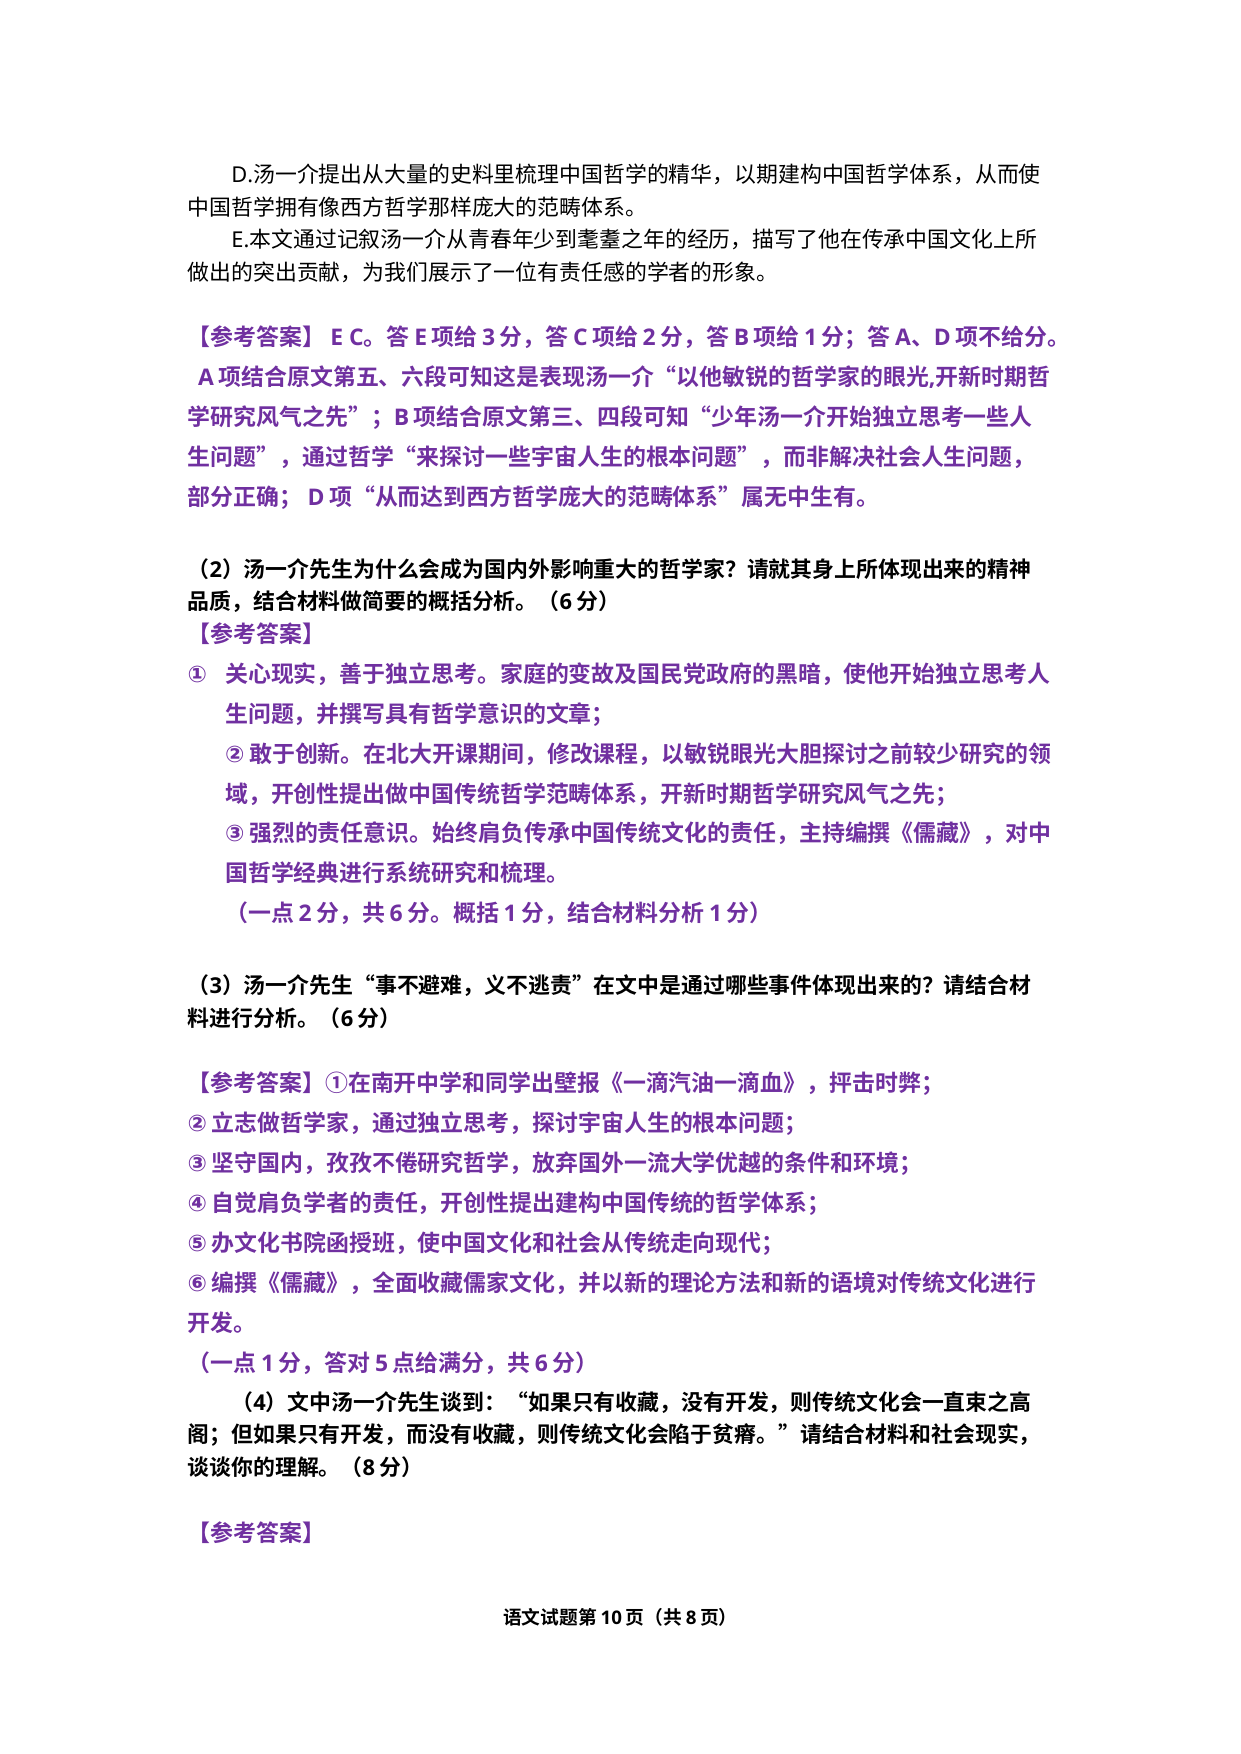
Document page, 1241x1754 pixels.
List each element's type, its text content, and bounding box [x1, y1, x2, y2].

text 【参考答案】 [187, 616, 1053, 649]
text 【参考答案】①在南开中学和同学出壁报《一滴汽油一滴血》，抨击时弊； [187, 1065, 1053, 1098]
text ⑥编撰《儒藏》，全面收藏儒家文化，并以新的理论方法和新的语境对传统文化进行开发。 [187, 1265, 1053, 1338]
text 【参考答案】 E C。答E项给3分，答C项给2分，答B项给1分；答A、D项不给分。 A项结合原文第五、六段可知这是表现汤一介“以他敏锐的哲学家的眼光,开新时期哲学研究风气之先”；B项结合原文第三、四段可知“少年汤一介开始独立思考一些人生问题”，通过哲学“来探讨一些宇宙人生的根本问题”，而非解决社会人生问题，部分正确； D项“从而达到西方哲学庞大的范畴体系”属无中生有。 [187, 319, 1053, 512]
list 汤一介先生为什么会成为国内外影响重大的哲学家？请就其身上所体现出来的精神品质，结合材料做简要的概括分析。（6分） [187, 551, 1050, 616]
text ②立志做哲学家，通过独立思考，探讨宇宙人生的根本问题； [187, 1105, 1053, 1138]
text ⑤办文化书院函授班，使中国文化和社会从传统走向现代； [187, 1225, 1053, 1258]
list 关心现实，善于独立思考。家庭的变故及国民党政府的黑暗，使他开始独立思考人生问题，并撰写具有哲学意识的文章； [187, 656, 1053, 729]
list ②敢于创新。在北大开课期间，修改课程，以敏锐眼光大胆探讨之前较少研究的领域，开创性提出做中国传统哲学范畴体系，开新时期哲学研究风气之先； [225, 736, 1053, 809]
text E.本文通过记叙汤一介从青春年少到耄耋之年的经历，描写了他在传承中国文化上所做出的突出贡献，为我们展示了一位有责任感的学者的形象。 [187, 222, 1050, 287]
text 【参考答案】 [187, 1514, 1053, 1548]
text ④自觉肩负学者的责任，开创性提出建构中国传统的哲学体系； [187, 1185, 1053, 1218]
text D.汤一介提出从大量的史料里梳理中国哲学的精华，以期建构中国哲学体系，从而使中国哲学拥有像西方哲学那样庞大的范畴体系。 [187, 157, 1050, 222]
list 文中汤一介先生谈到：“如果只有收藏，没有开发，则传统文化会一直束之高阁；但如果只有开发，而没有收藏，则传统文化会陷于贫瘠。”请结合材料和社会现实，谈谈你的理解。（8分） [187, 1384, 1050, 1482]
list （一点2分，共6分。概括1分，结合材料分析1分） [225, 895, 1053, 928]
list ③强烈的责任意识。始终肩负传承中国传统文化的责任，主持编撰《儒藏》，对中国哲学经典进行系统研究和梳理。 [225, 815, 1053, 888]
text （一点1分，答对5点给满分，共6分） [187, 1344, 1053, 1378]
list 汤一介先生“事不避难，义不逃责”在文中是通过哪些事件体现出来的？请结合材料进行分析。（6分） [187, 967, 1050, 1032]
text ③坚守国内，孜孜不倦研究哲学，放弃国外一流大学优越的条件和环境； [187, 1145, 1053, 1178]
